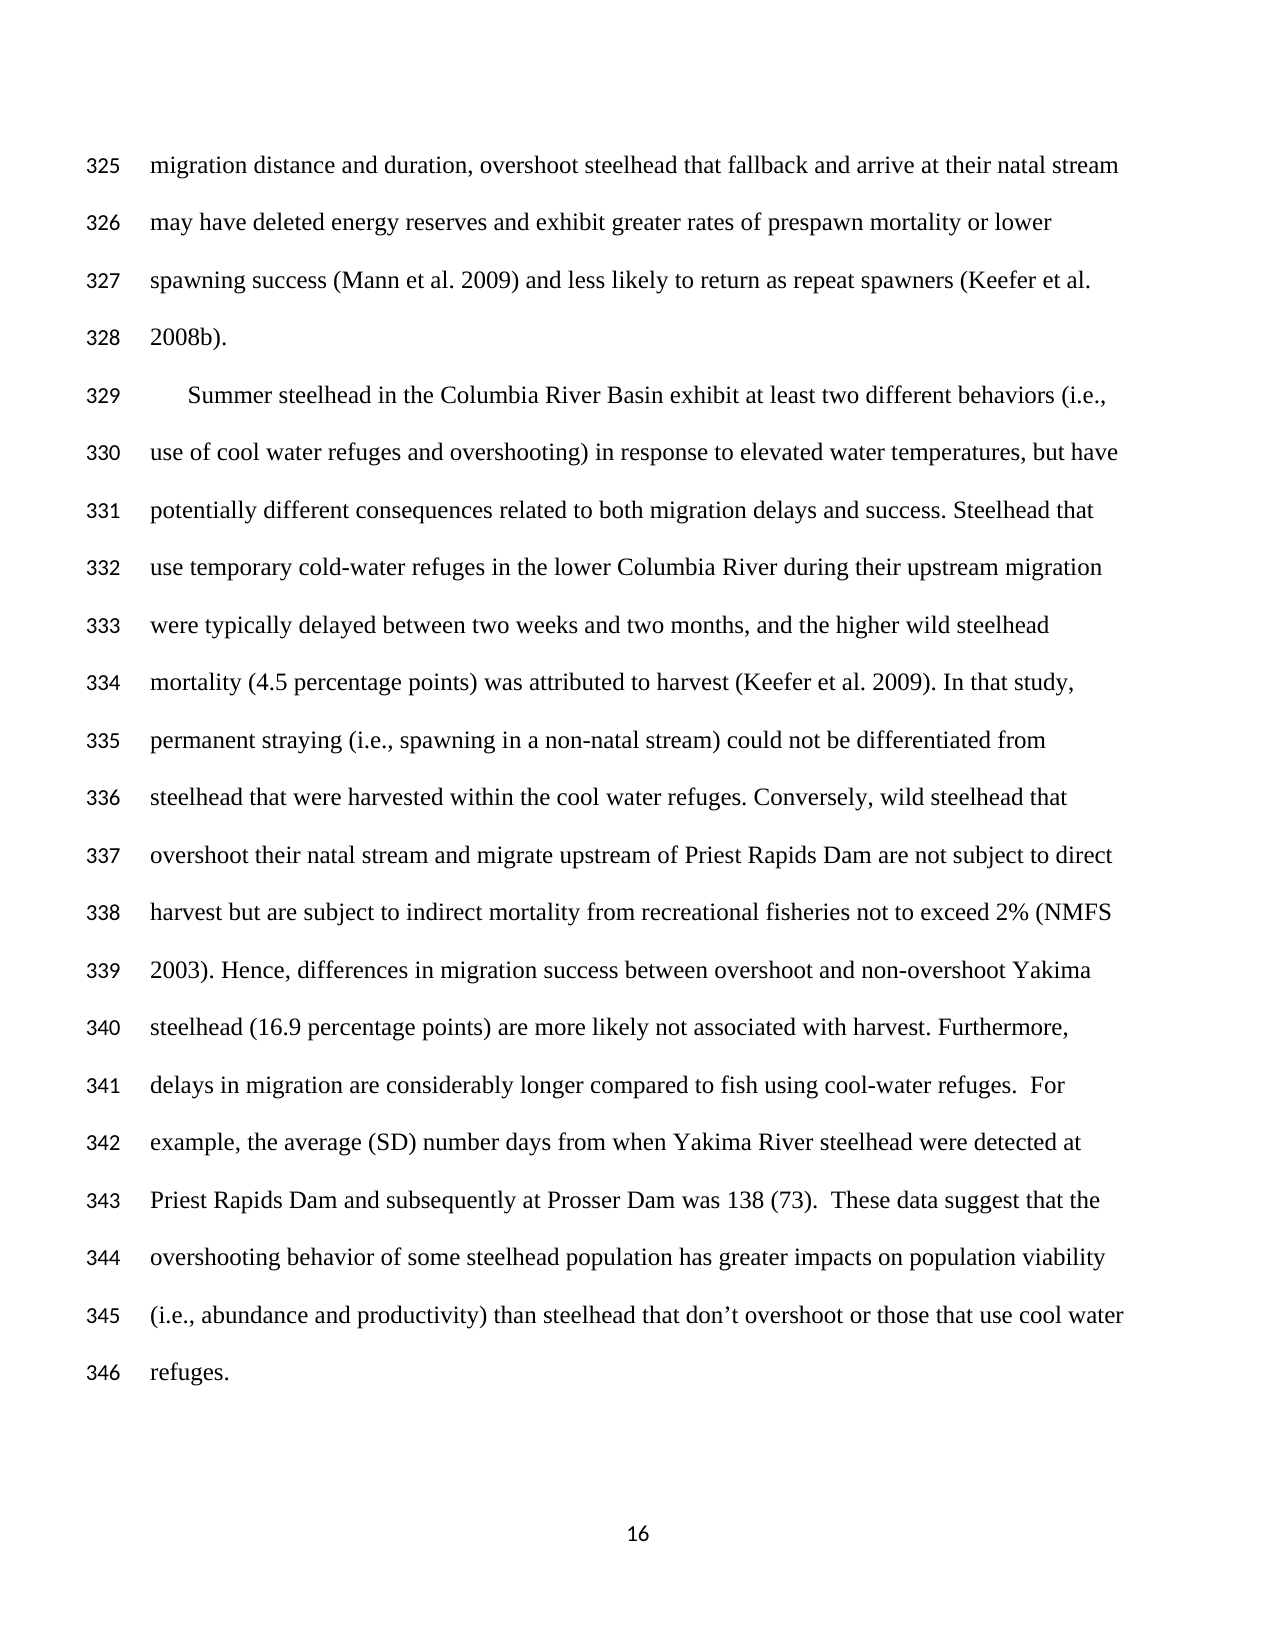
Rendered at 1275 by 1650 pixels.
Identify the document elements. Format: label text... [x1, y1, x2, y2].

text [150, 150, 1125, 351]
text Summer steelhead in the Columbia River Basin exhibit at least two different behaviors (i.e., use of cool water refuges and overshooting) in response to elevated water temperatures, but have potentially different consequences related to both migration delays and success. Steelhead that use temporary cold-water refuges in the lower Columbia River during their upstream migration were typically delayed between two weeks and two months, and the higher wild steelhead mortality (4.5 percentage points) was attributed to harvest (Keefer et al. 2009). In that study, permanent straying (i.e., spawning in a non-natal stream) could not be differentiated from steelhead that were harvested within the cool water refuges. Conversely, wild steelhead that overshoot their natal stream and migrate upstream of Priest Rapids Dam are not subject to direct harvest but are subject to indirect mortality from recreational fisheries not to exceed 2% (NMFS 2003). Hence, differences in migration success between overshoot and non-overshoot Yakima steelhead (16.9 percentage points) are more likely not associated with harvest. Furthermore, delays in migration are considerably longer compared to fish using cool-water refuges. For example, the average (SD) number days from when Yakima River steelhead were detected at Priest Rapids Dam and subsequently at Prosser Dam was 138 (73). These data suggest that the overshooting behavior of some steelhead population has greater impacts on population viability (i.e., abundance and productivity) than steelhead that don’t overshoot or those that use cool water refuges. [150, 380, 1125, 1386]
